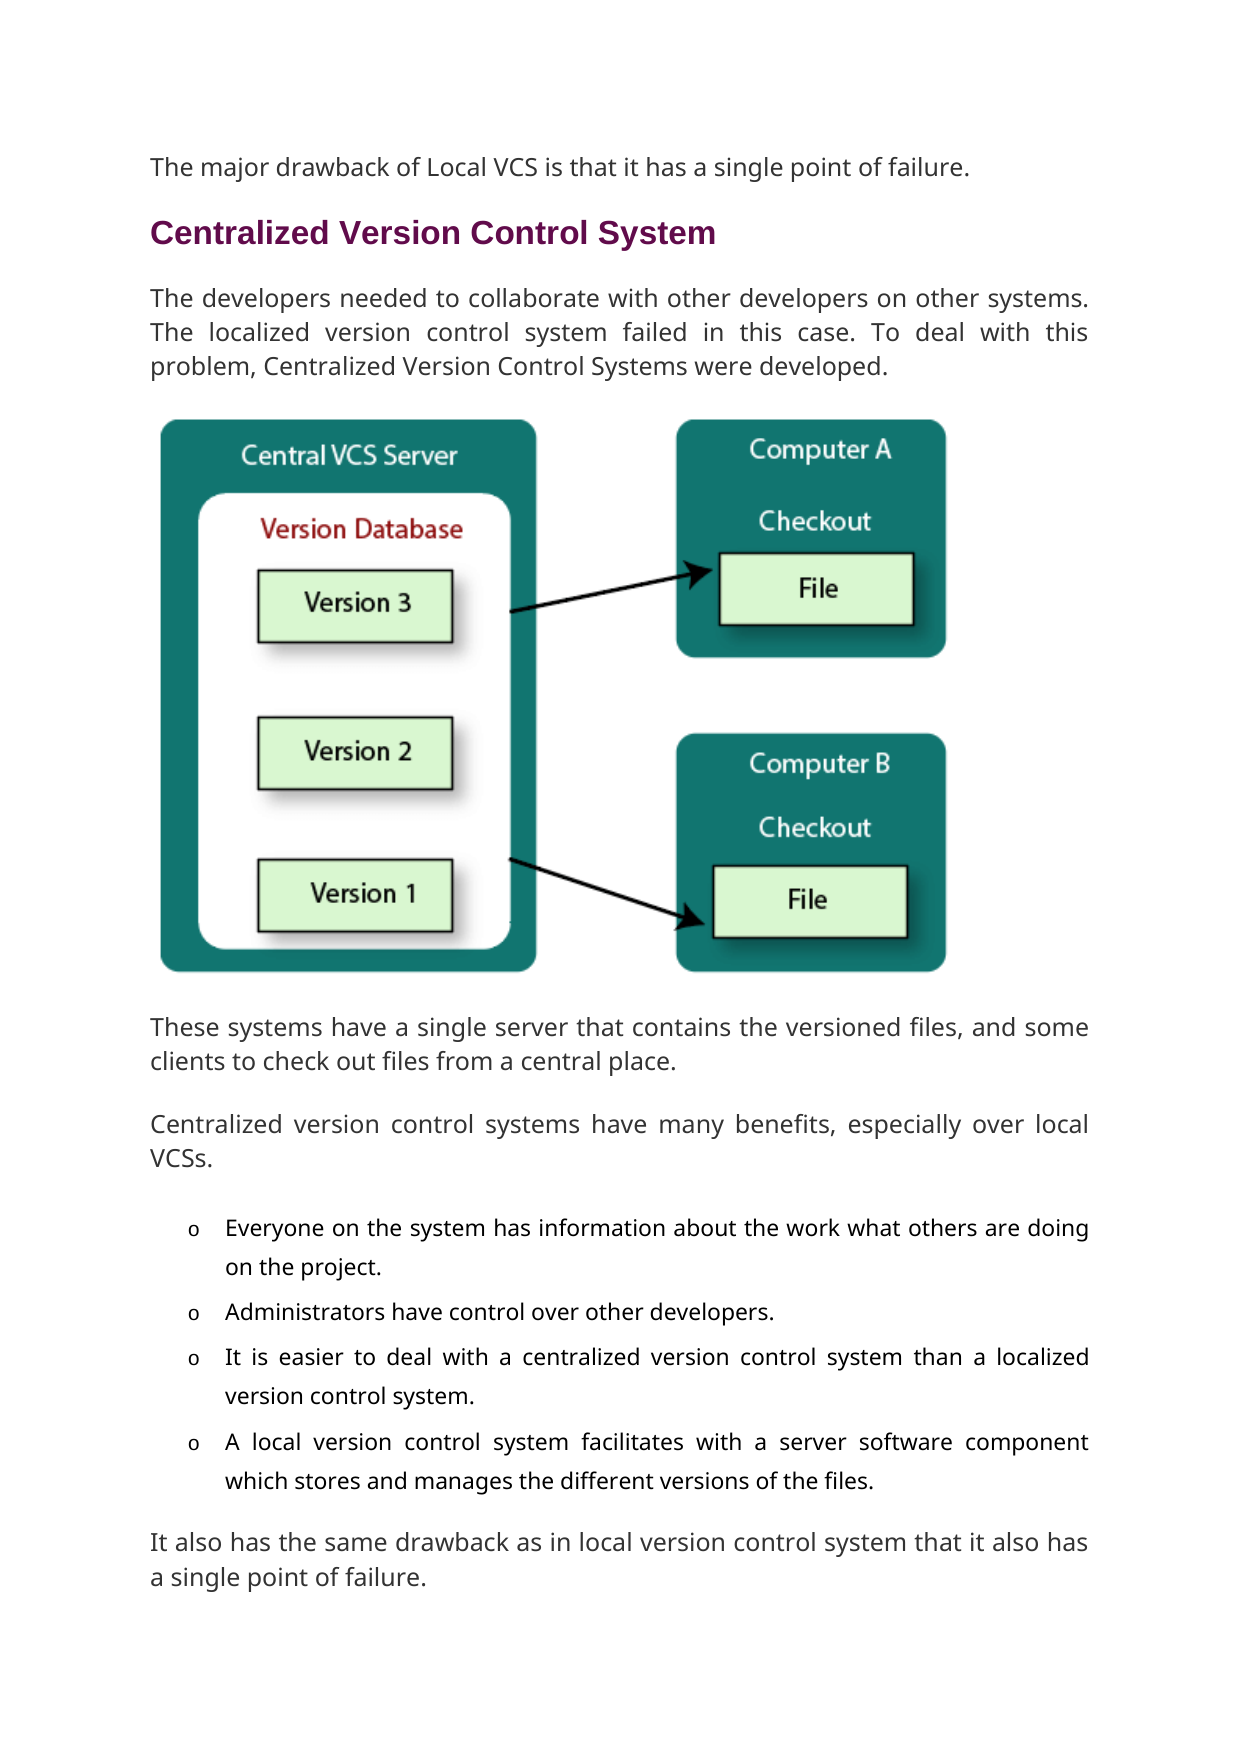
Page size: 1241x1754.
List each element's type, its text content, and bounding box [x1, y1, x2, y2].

text Centralized version control systems have many benefits, especially over local VCSs. [150, 1106, 1090, 1174]
text The developers needed to collaborate with other developers on other systems. The localized version control system failed in this case. To deal with this problem, Centralized Version Control Systems were developed. [150, 281, 1090, 383]
text These systems have a single server that contains the versioned files, and some clients to check out files from a central place. [150, 1009, 1090, 1077]
text It also has the same drawback as in local version control system that it also has a single point of failure. [150, 1525, 1090, 1593]
list It is easier to deal with a centralized version control system than a localized version control system. [187, 1333, 1090, 1412]
list Administrators have control over other developers. [187, 1288, 1090, 1327]
subtitle Centralized Version Control System [150, 213, 1090, 252]
list Everyone on the system has information about the work what others are doing on the project. [187, 1204, 1090, 1282]
text The major drawback of Local VCS is that it has a single point of failure. [150, 150, 1090, 184]
picture [150, 412, 960, 978]
list A local version control system facilitates with a server software component which stores and manages the different versions of the files. [187, 1418, 1090, 1496]
